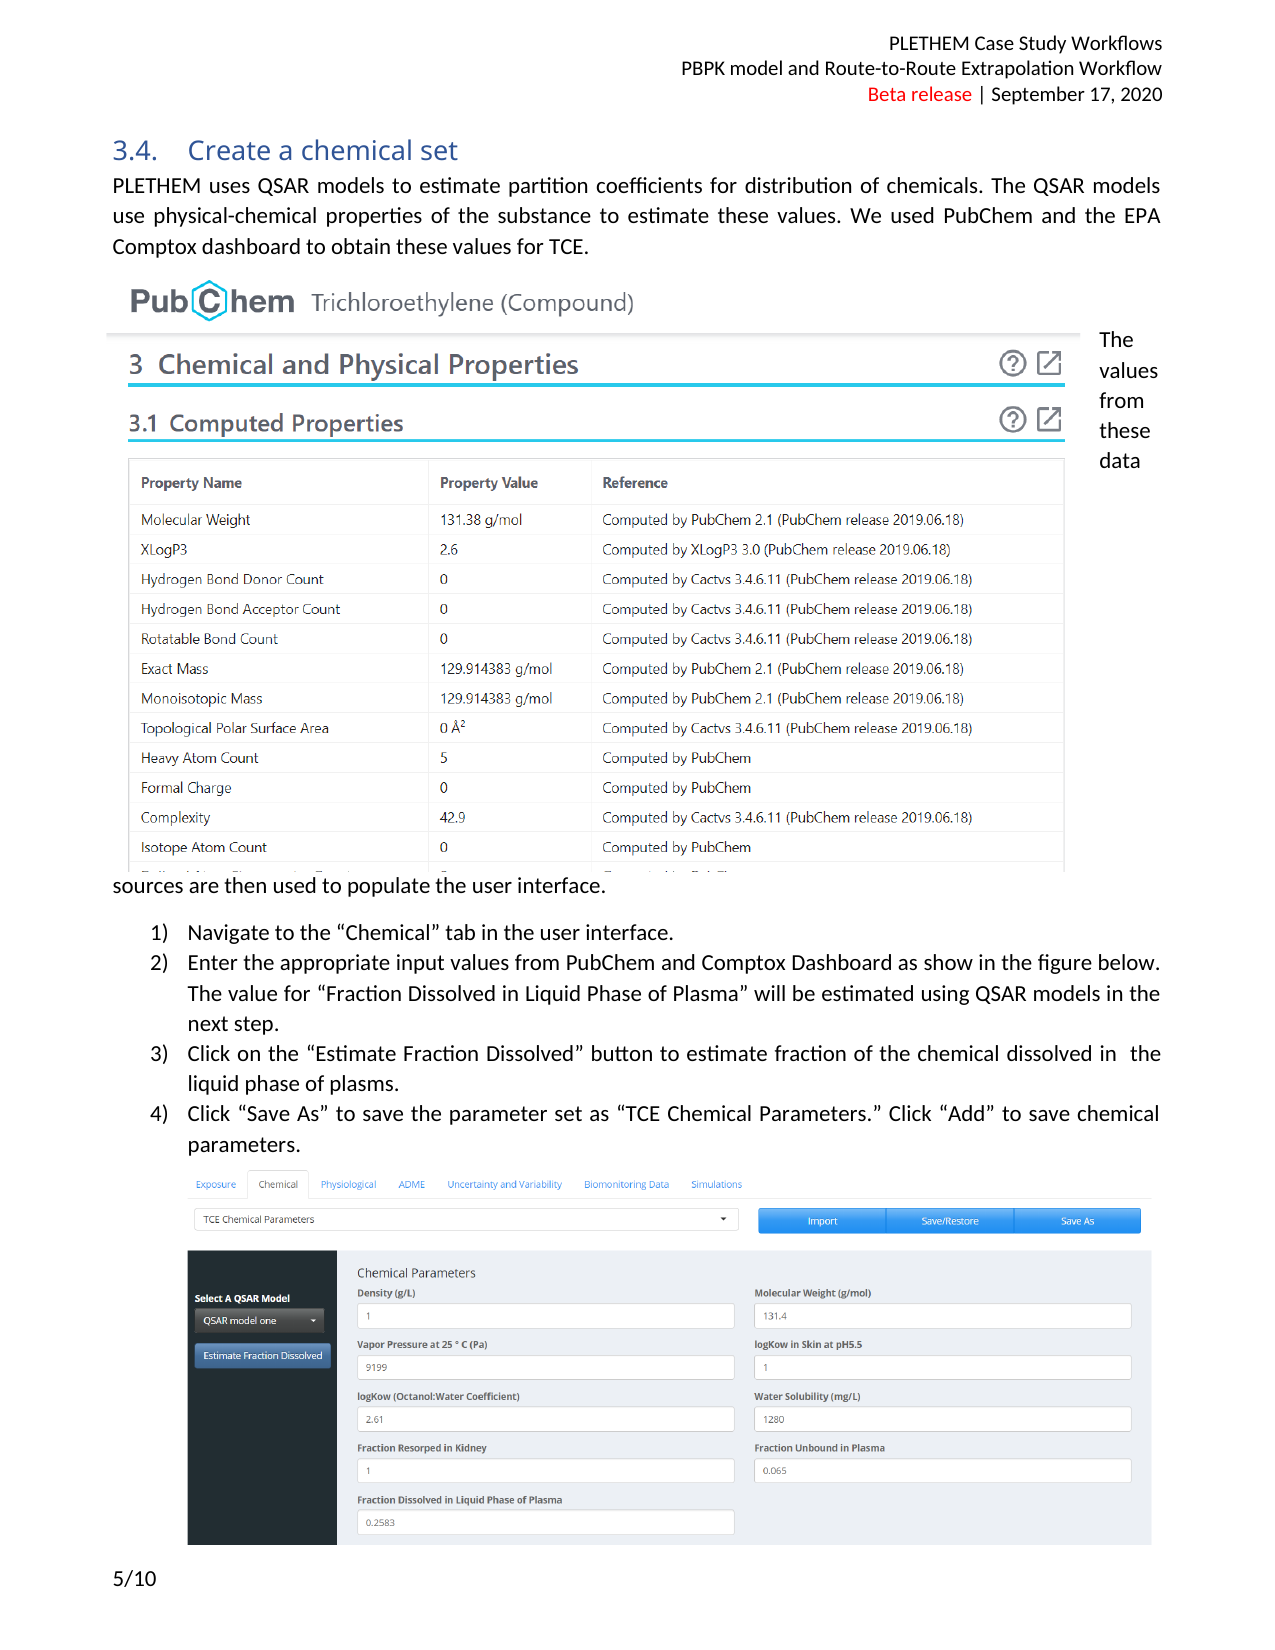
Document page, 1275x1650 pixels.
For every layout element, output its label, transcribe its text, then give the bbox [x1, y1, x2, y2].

subtitle Create a chemical set [112, 132, 1162, 168]
list Navigate to the “Chemical” tab in the user interface. [150, 918, 1162, 946]
list Click on the “Estimate Fraction Dissolved” button to estimate fraction of the chemical dissolved in the liquid phase of plasms. [150, 1039, 1162, 1097]
picture [106, 275, 1081, 872]
list Enter the appropriate input values from PubChem and Comptox Dashboard as show in the figure below. The value for “Fraction Dissolved in Liquid Phase of Plasma” will be estimated using QSAR models in the next step. [150, 948, 1162, 1037]
list Click “Save As” to save the parameter set as “TCE Chemical Parameters.” Click “Add” to save chemical parameters. [150, 1099, 1162, 1158]
text PLETHEM uses QSAR models to estimate partition coefficients for distribution of chemicals. The QSAR models use physical-chemical properties of the substance to estimate these values. We used PubChem and the EPA Comptox dashboard to obtain these values for TCE. [112, 171, 1162, 260]
picture [187, 1170, 1163, 1545]
